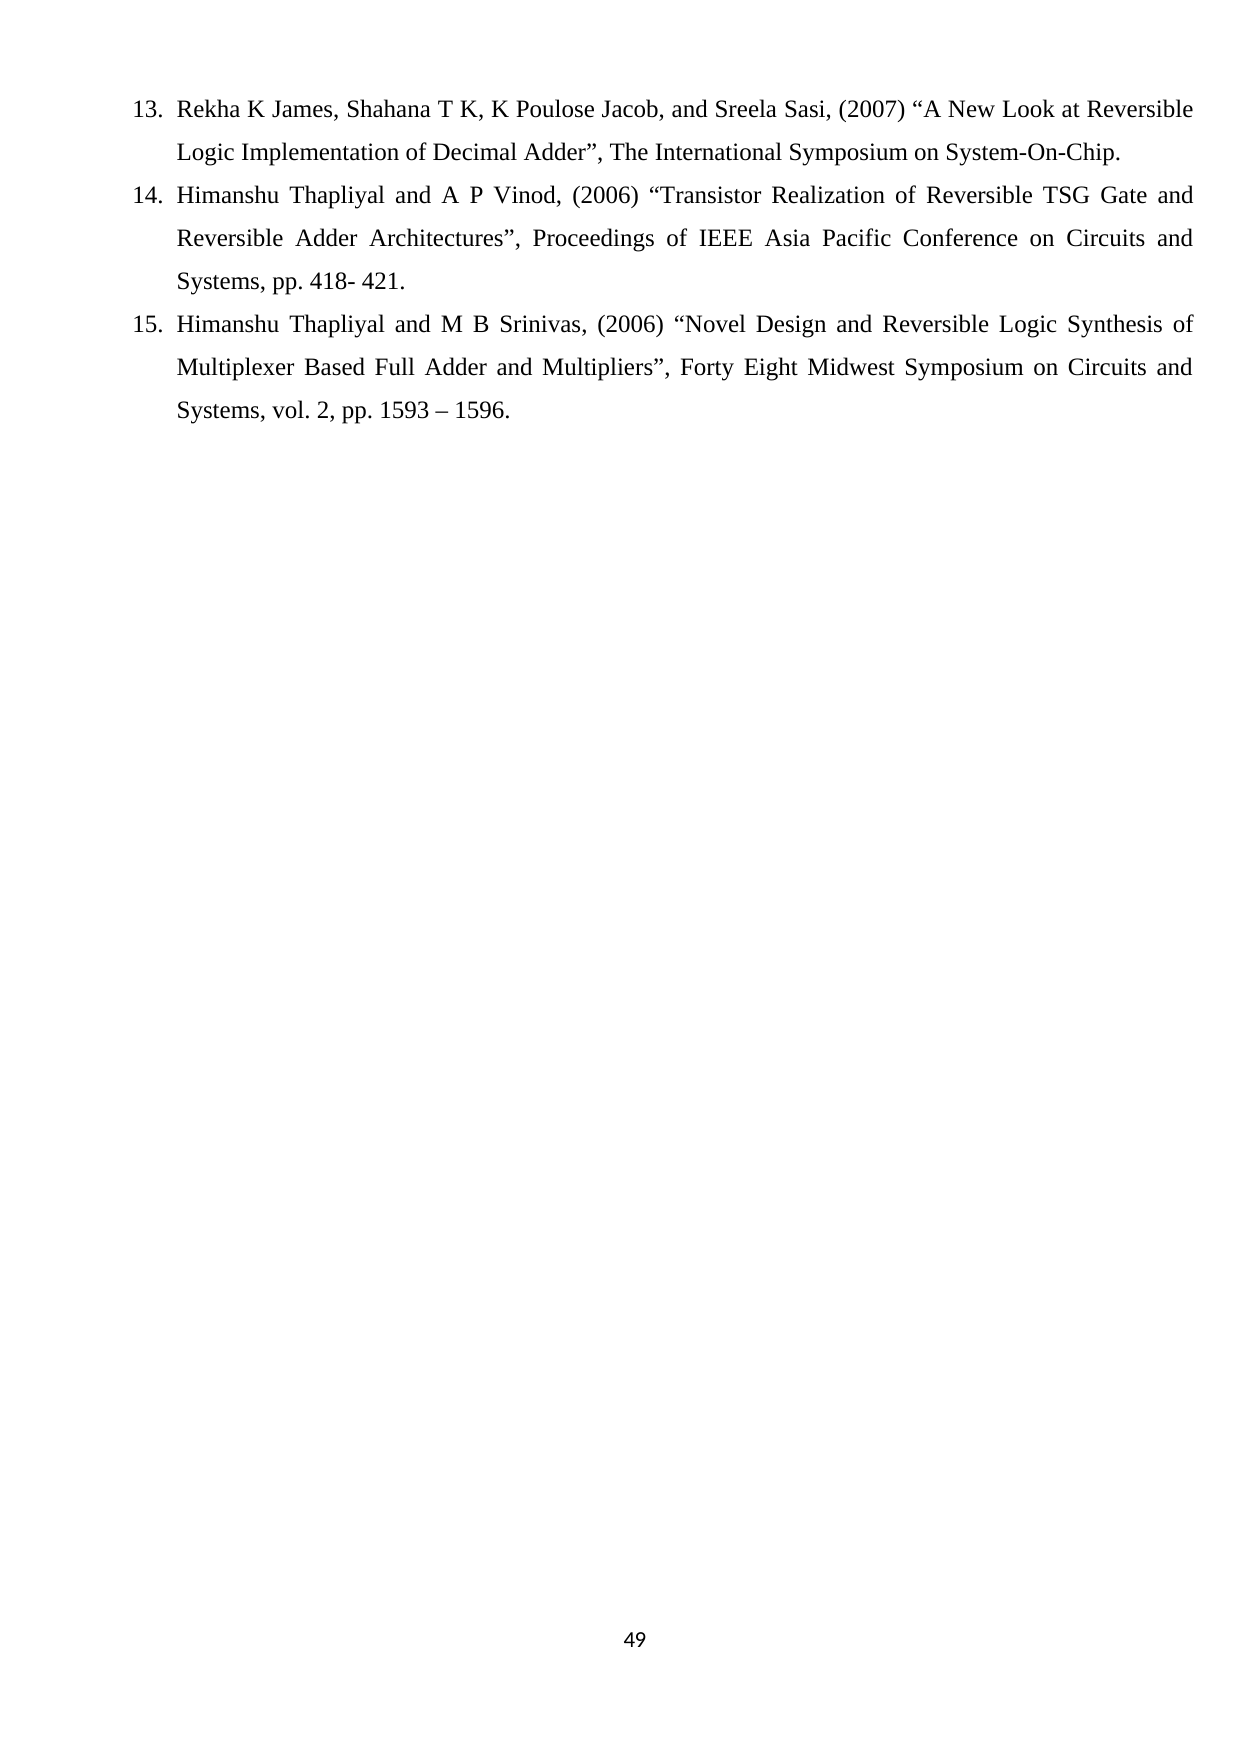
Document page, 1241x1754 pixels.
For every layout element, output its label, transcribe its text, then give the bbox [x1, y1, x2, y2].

list Himanshu Thapliyal and M B Srinivas, (2006) “Novel Design and Reversible Logic Synthesis of Multiplexer Based Full Adder and Multipliers”, Forty Eight Midwest Symposium on Circuits and Systems, vol. 2, pp. 1593 – 1596. [132, 309, 1194, 424]
list Rekha K James, Shahana T K, K Poulose Jacob, and Sreela Sasi, (2007) “A New Look at Reversible Logic Implementation of Decimal Adder”, The International Symposium on System-On-Chip. [132, 94, 1194, 166]
list Himanshu Thapliyal and A P Vinod, (2006) “Transistor Realization of Reversible TSG Gate and Reversible Adder Architectures”, Proceedings of IEEE Asia Pacific Conference on Circuits and Systems, pp. 418- 421. [132, 180, 1194, 295]
